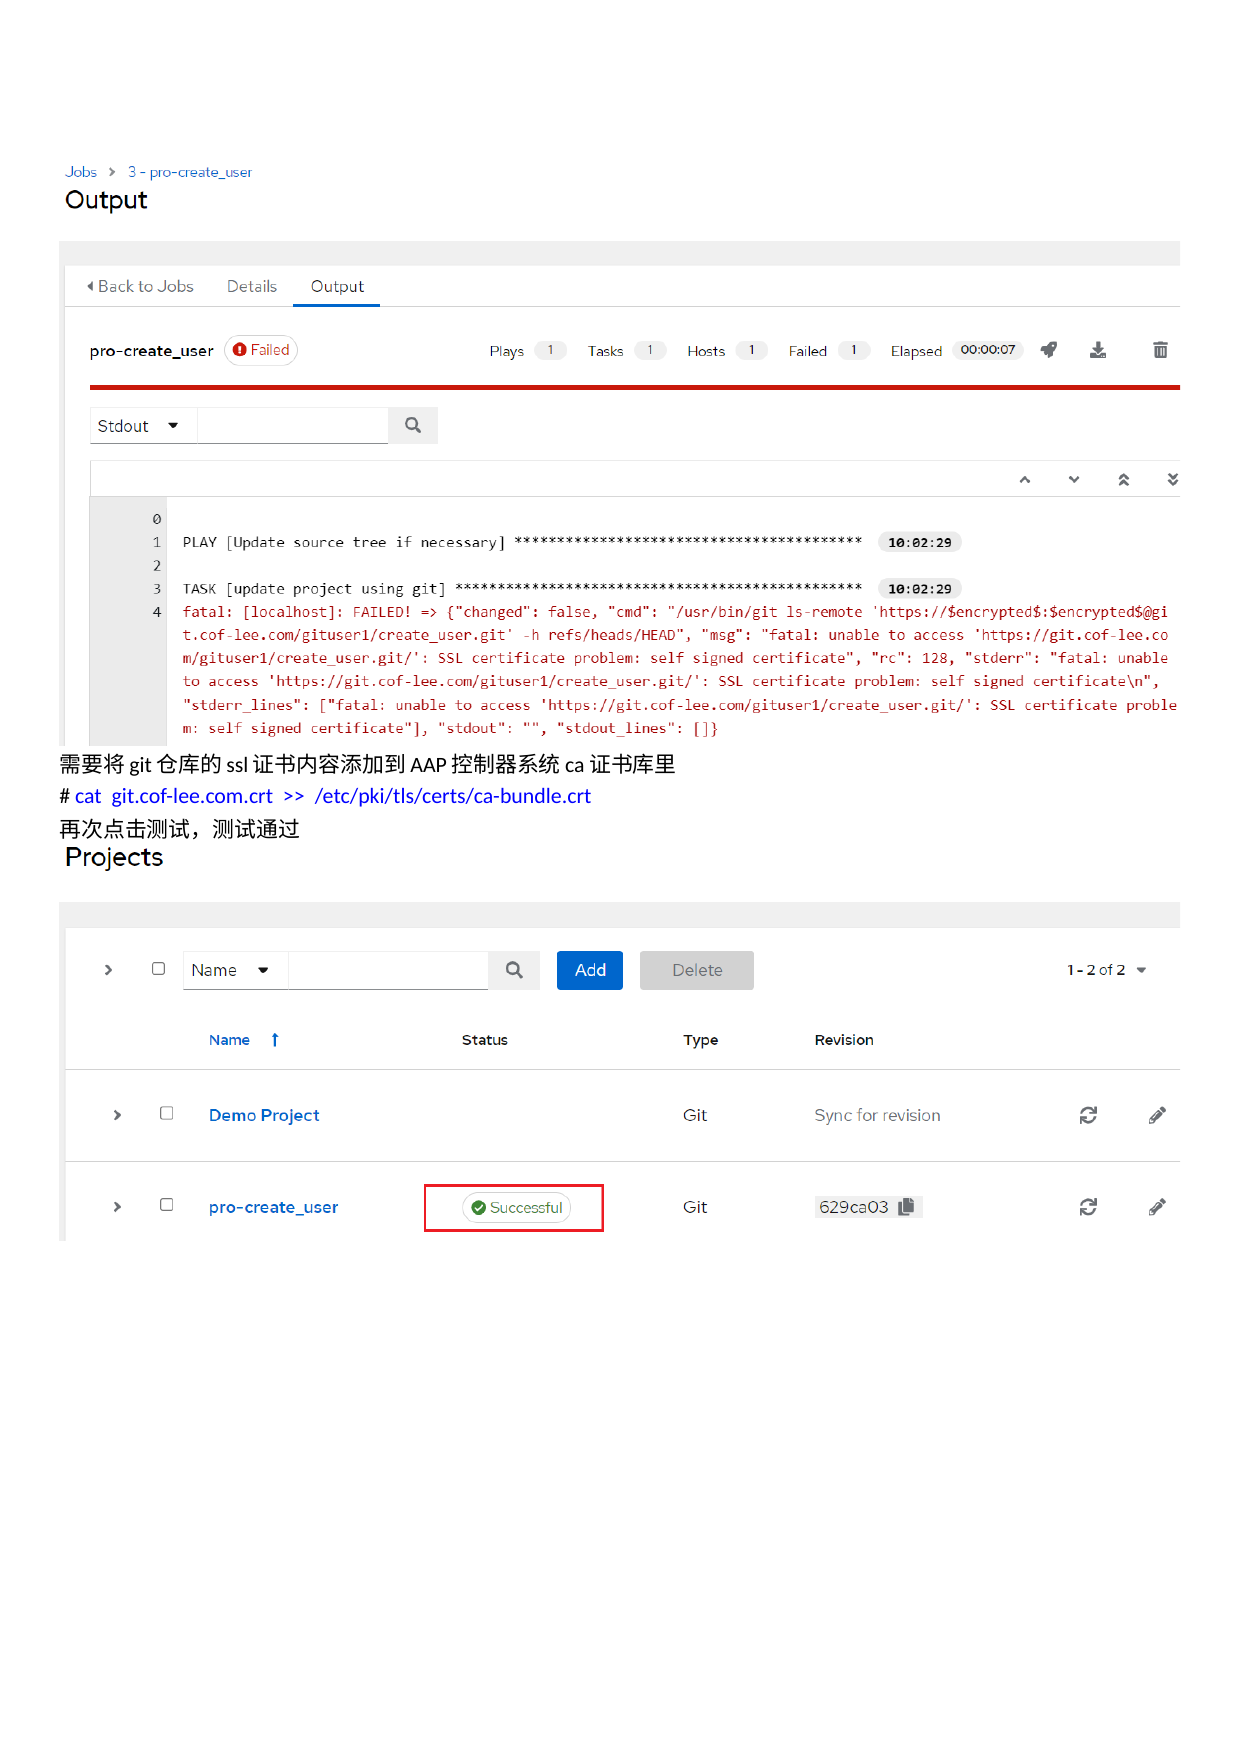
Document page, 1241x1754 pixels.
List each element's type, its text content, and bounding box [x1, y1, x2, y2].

text # cat git.cof-lee.com.crt >> /etc/pki/tls/certs/ca-bundle.crt [59, 779, 1181, 812]
text 再次点击测试，测试通过 [59, 812, 1181, 844]
picture [59, 162, 1181, 746]
text 需要将git仓库的ssl证书内容添加到AAP控制器系统ca证书库里 [59, 747, 1181, 779]
picture [59, 844, 1181, 1241]
